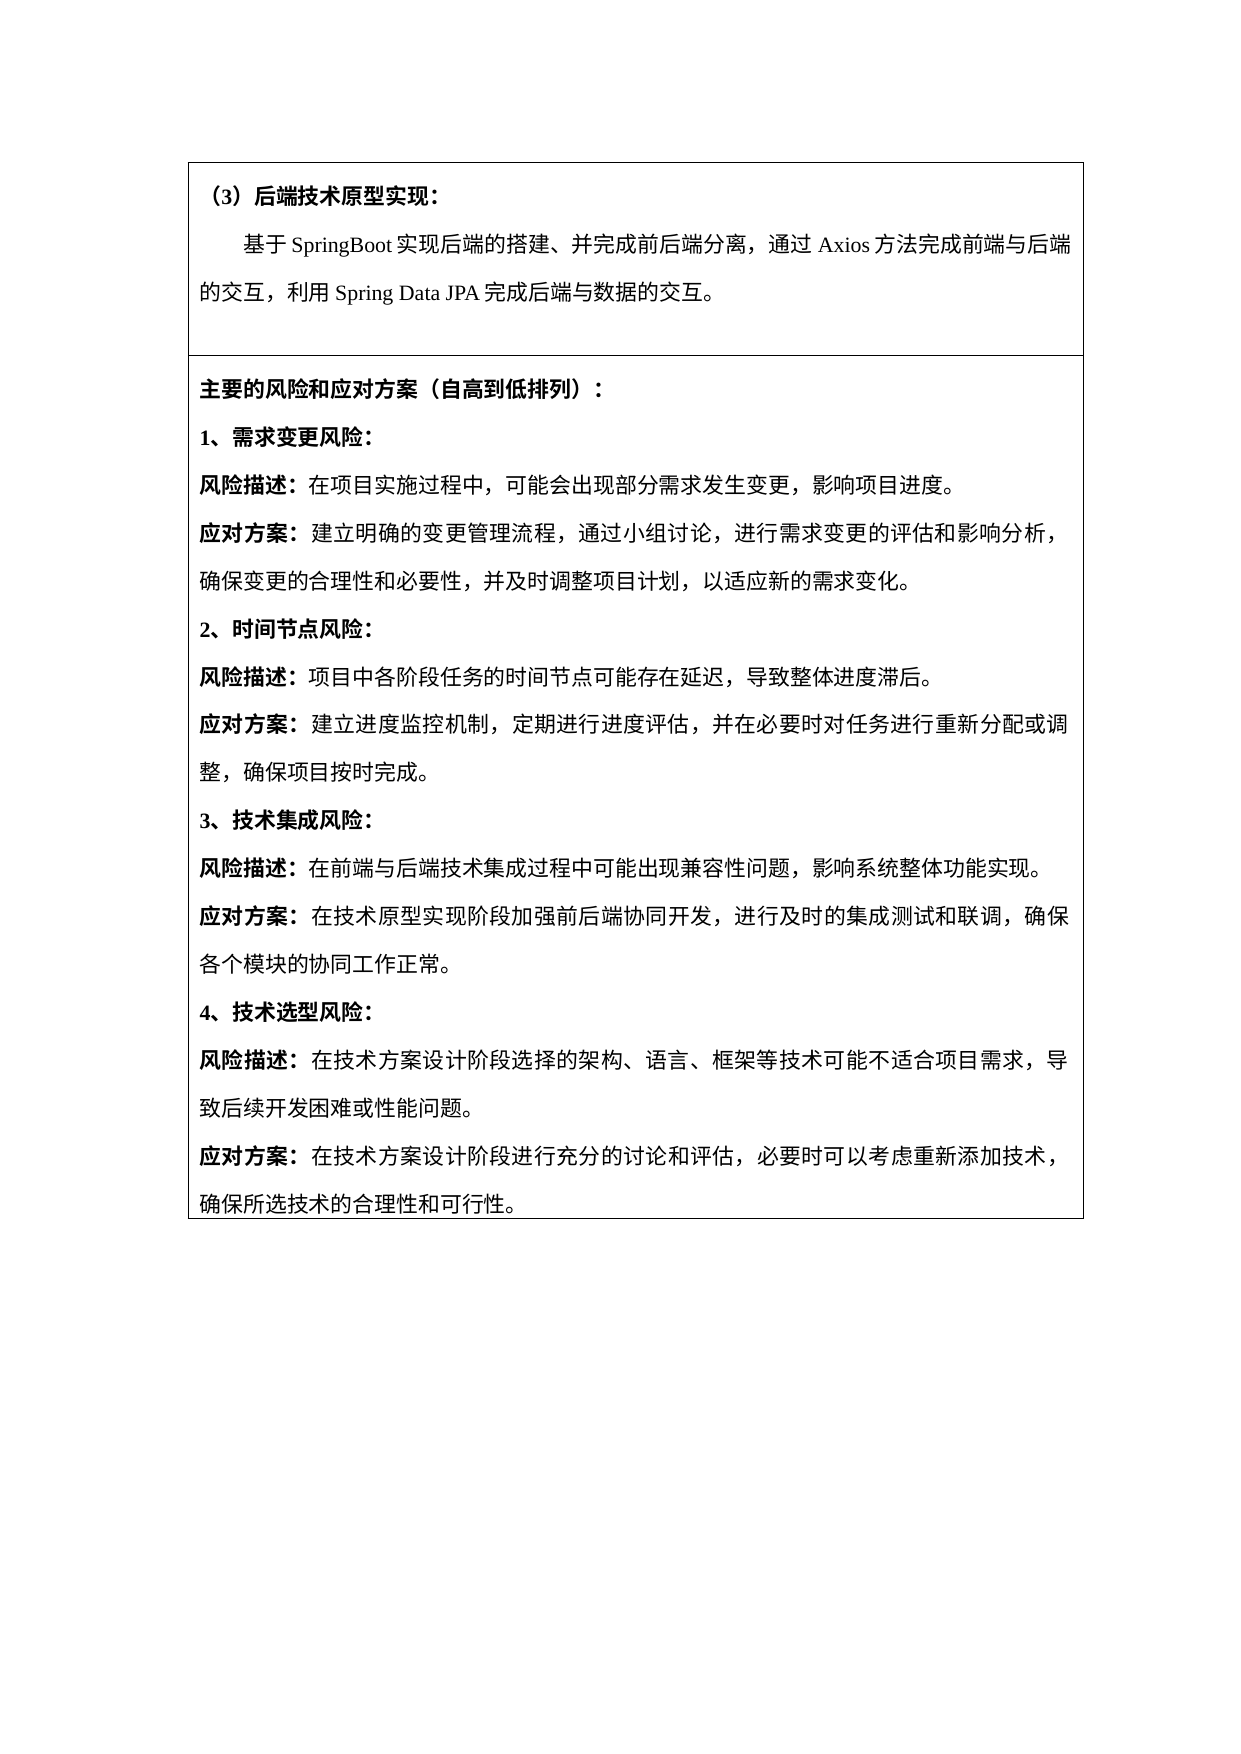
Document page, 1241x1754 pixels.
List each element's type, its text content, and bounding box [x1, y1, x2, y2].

table_cell 主要的风险和应对方案（自高到低排列）： 1、需求变更风险： 风险描述：在项目实施过程中，可能会出现部分需求发生变更，影响项目进度。 应对方案：建立明确的变更管理流程，通过小组讨论，进行需求变更的评估和影响分析，确保变更的合理性和必要性，并及时调整项目计划，以适应新的需求变化。 2、时间节点风险： 风险描述：项目中各阶段任务的时间节点可能存在延迟，导致整体进度滞后。 应对方案：建立进度监控机制，定期进行进度评估，并在必要时对任务进行重新分配或调整，确保项目按时完成。 3、技术集成风险： 风险描述：在前端与后端技术集成过程中可能出现兼容性问题，影响系统整体功能实现。 应对方案：在技术原型实现阶段加强前后端协同开发，进行及时的集成测试和联调，确保各个模块的协同工作正常。 4、技术选型风险： 风险描述：在技术方案设计阶段选择的架构、语言、框架等技术可能不适合项目需求，导致后续开发困难或性能问题。 应对方案：在技术方案设计阶段进行充分的讨论和评估，必要时可以考虑重新添加技术，确保所选技术的合理性和可行性。 [189, 356, 1083, 1218]
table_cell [189, 163, 1083, 355]
